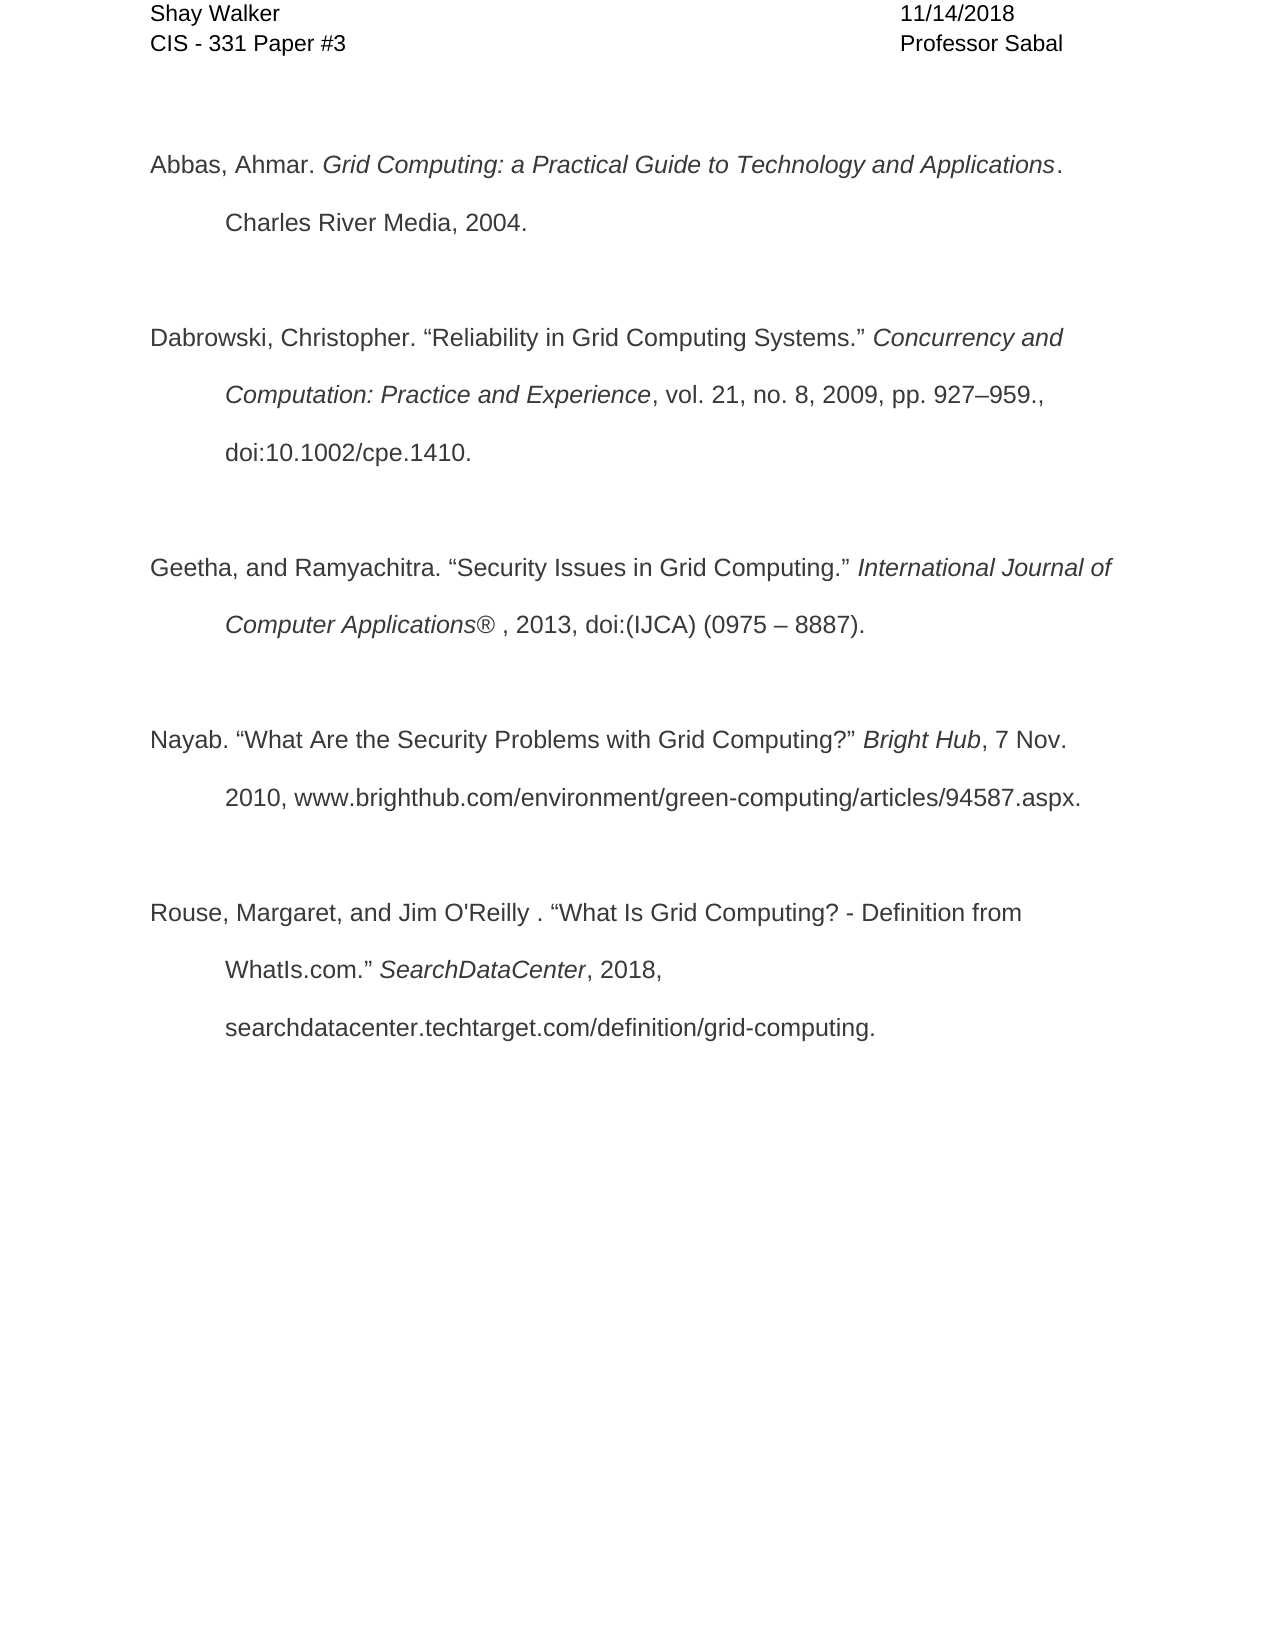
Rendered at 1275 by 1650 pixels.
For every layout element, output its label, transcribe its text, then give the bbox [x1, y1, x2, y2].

text Geetha, and Ramyachitra. “Security Issues in Grid Computing.” International Journal of Computer Applications® , 2013, doi:(IJCA) (0975 – 8887). [150, 552, 1125, 639]
text Rouse, Margaret, and Jim O'Reilly . “What Is Grid Computing? - Definition from WhatIs.com.” SearchDataCenter, 2018, searchdatacenter.techtarget.com/definition/grid-computing. [150, 897, 1125, 1041]
text Dabrowski, Christopher. “Reliability in Grid Computing Systems.” Concurrency and Computation: Practice and Experience, vol. 21, no. 8, 2009, pp. 927–959., doi:10.1002/cpe.1410. [150, 322, 1125, 466]
text Nayab. “What Are the Security Problems with Grid Computing?” Bright Hub, 7 Nov. 2010, www.brighthub.com/environment/green-computing/articles/94587.aspx. [150, 725, 1125, 811]
text Abbas, Ahmar. Grid Computing: a Practical Guide to Technology and Applications. Charles River Media, 2004. [150, 150, 1125, 236]
